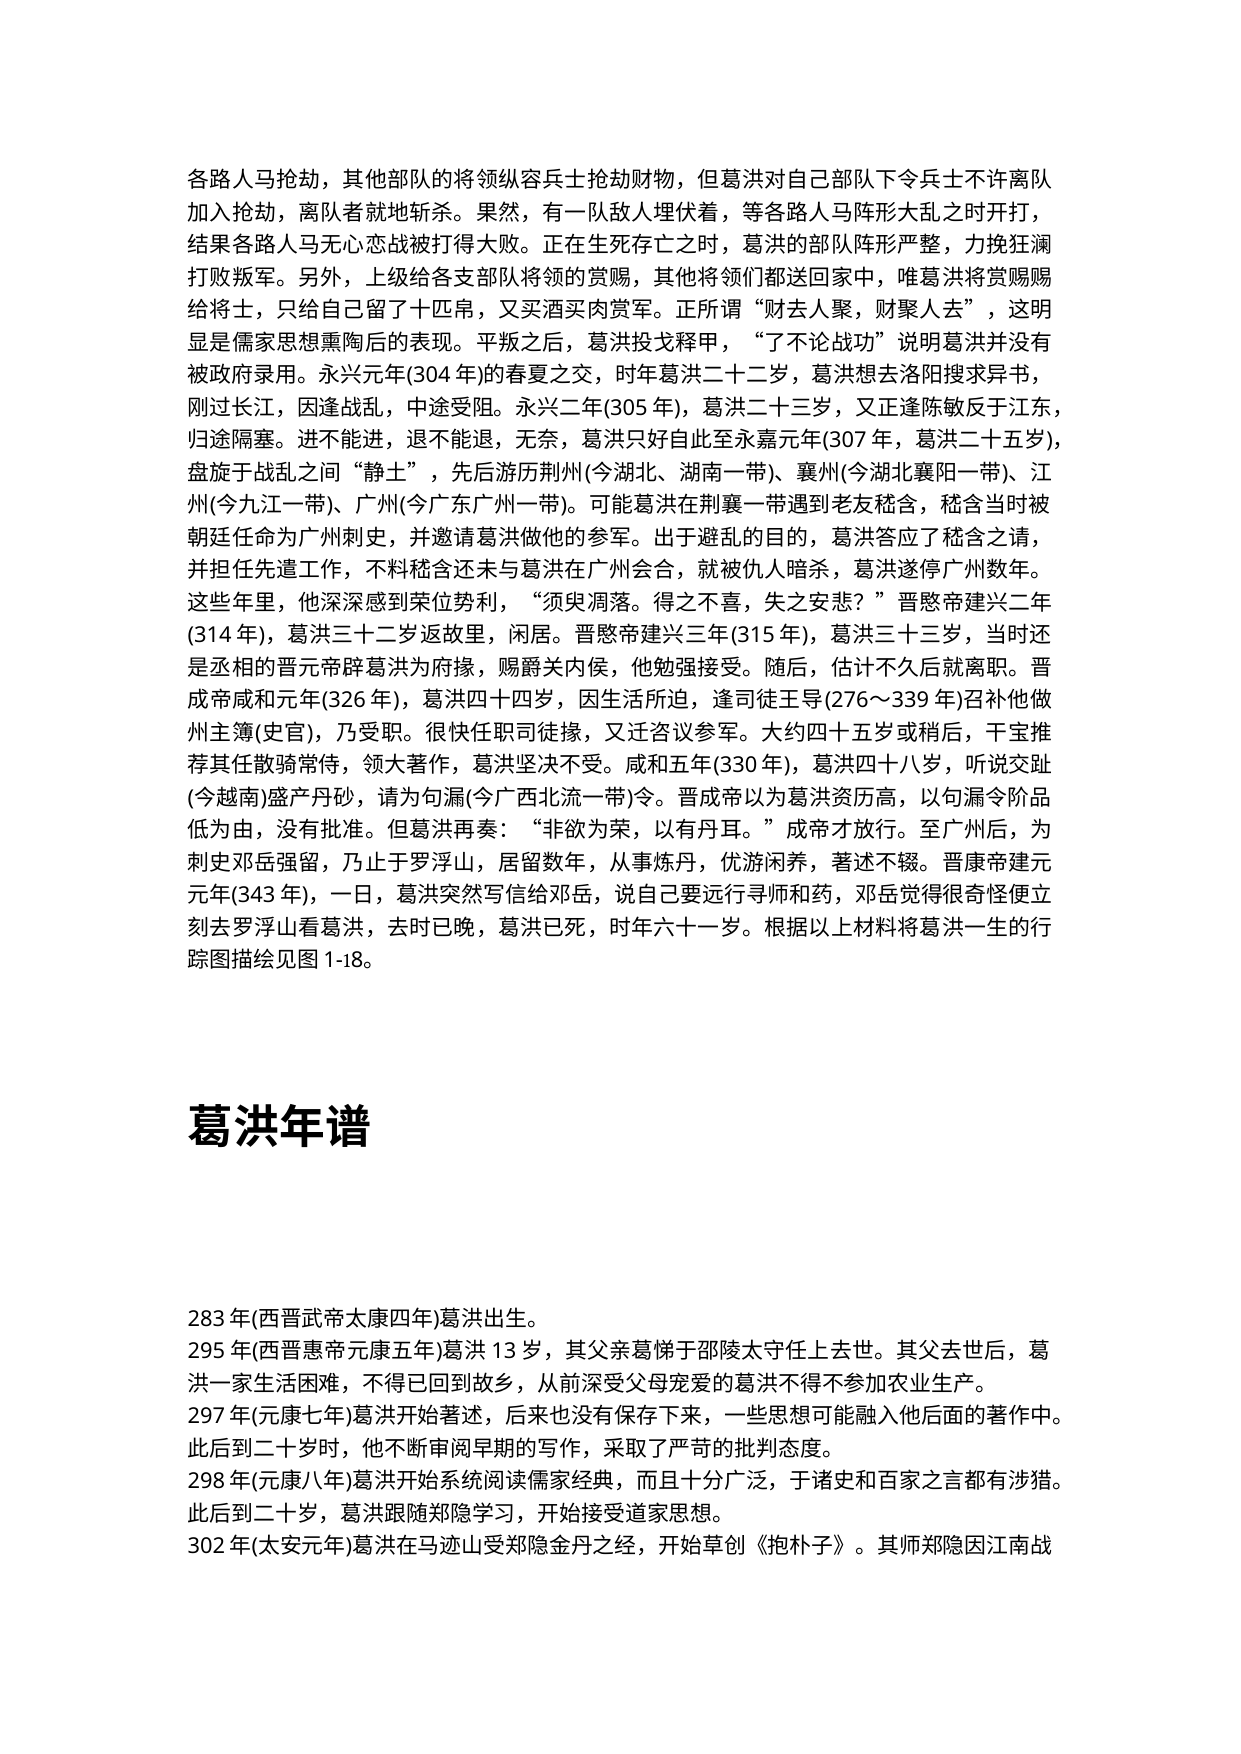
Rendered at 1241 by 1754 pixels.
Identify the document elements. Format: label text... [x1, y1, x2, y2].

text 283年(西晋武帝太康四年)葛洪出生。 [187, 1300, 1053, 1333]
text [187, 1528, 1053, 1560]
text 297年(元康七年)葛洪开始著述，后来也没有保存下来，一些思想可能融入他后面的著作中。此后到二十岁时，他不断审阅早期的写作，采取了严苛的批判态度。 [187, 1398, 1053, 1463]
text 298年(元康八年)葛洪开始系统阅读儒家经典，而且十分广泛，于诸史和百家之言都有涉猎。此后到二十岁，葛洪跟随郑隐学习，开始接受道家思想。 [187, 1463, 1053, 1528]
text 295年(西晋惠帝元康五年)葛洪13岁，其父亲葛悌于邵陵太守任上去世。其父去世后，葛洪一家生活困难，不得已回到故乡，从前深受父母宠爱的葛洪不得不参加农业生产。 [187, 1333, 1053, 1398]
subtitle 葛洪年谱 [187, 1075, 1053, 1172]
